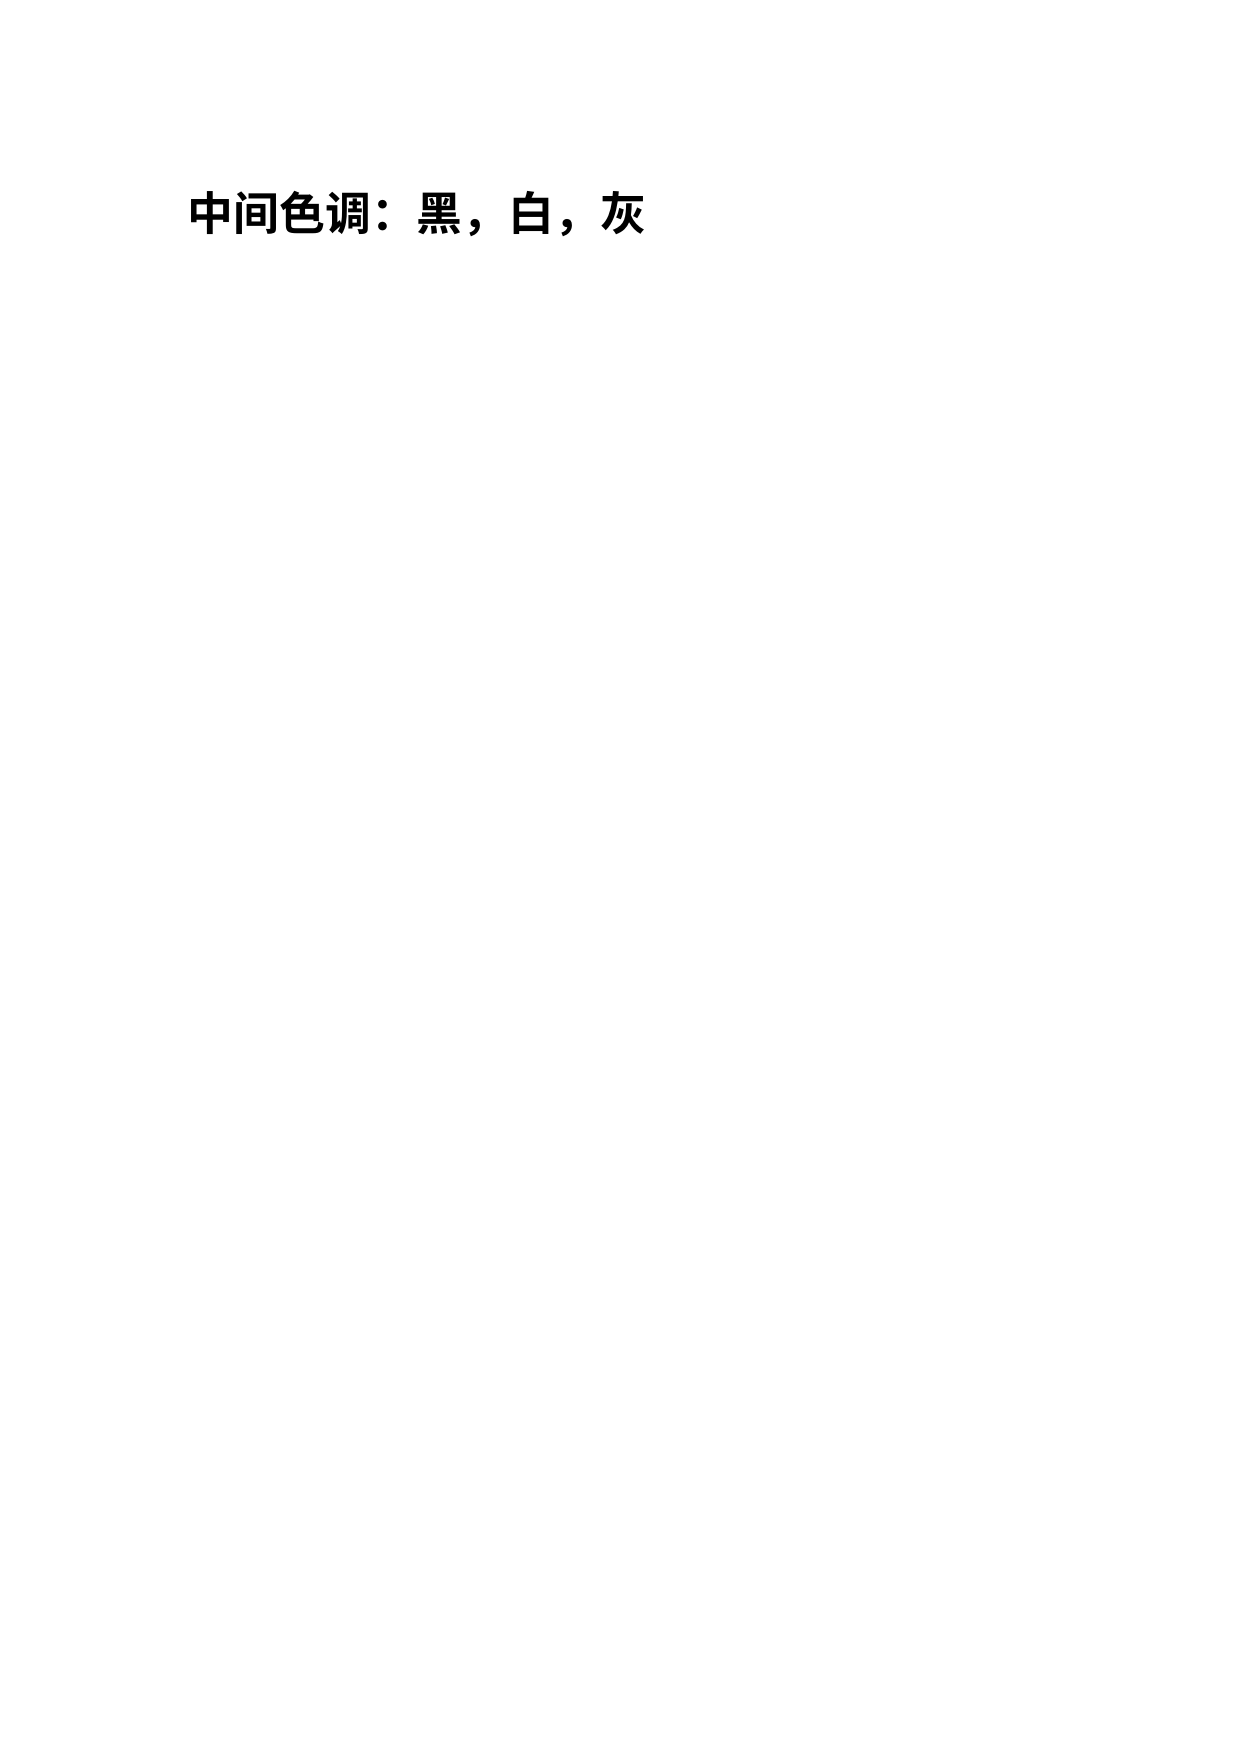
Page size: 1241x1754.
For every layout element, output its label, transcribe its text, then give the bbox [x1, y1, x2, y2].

subtitle 中间色调：黑，白，灰 [187, 162, 1053, 259]
